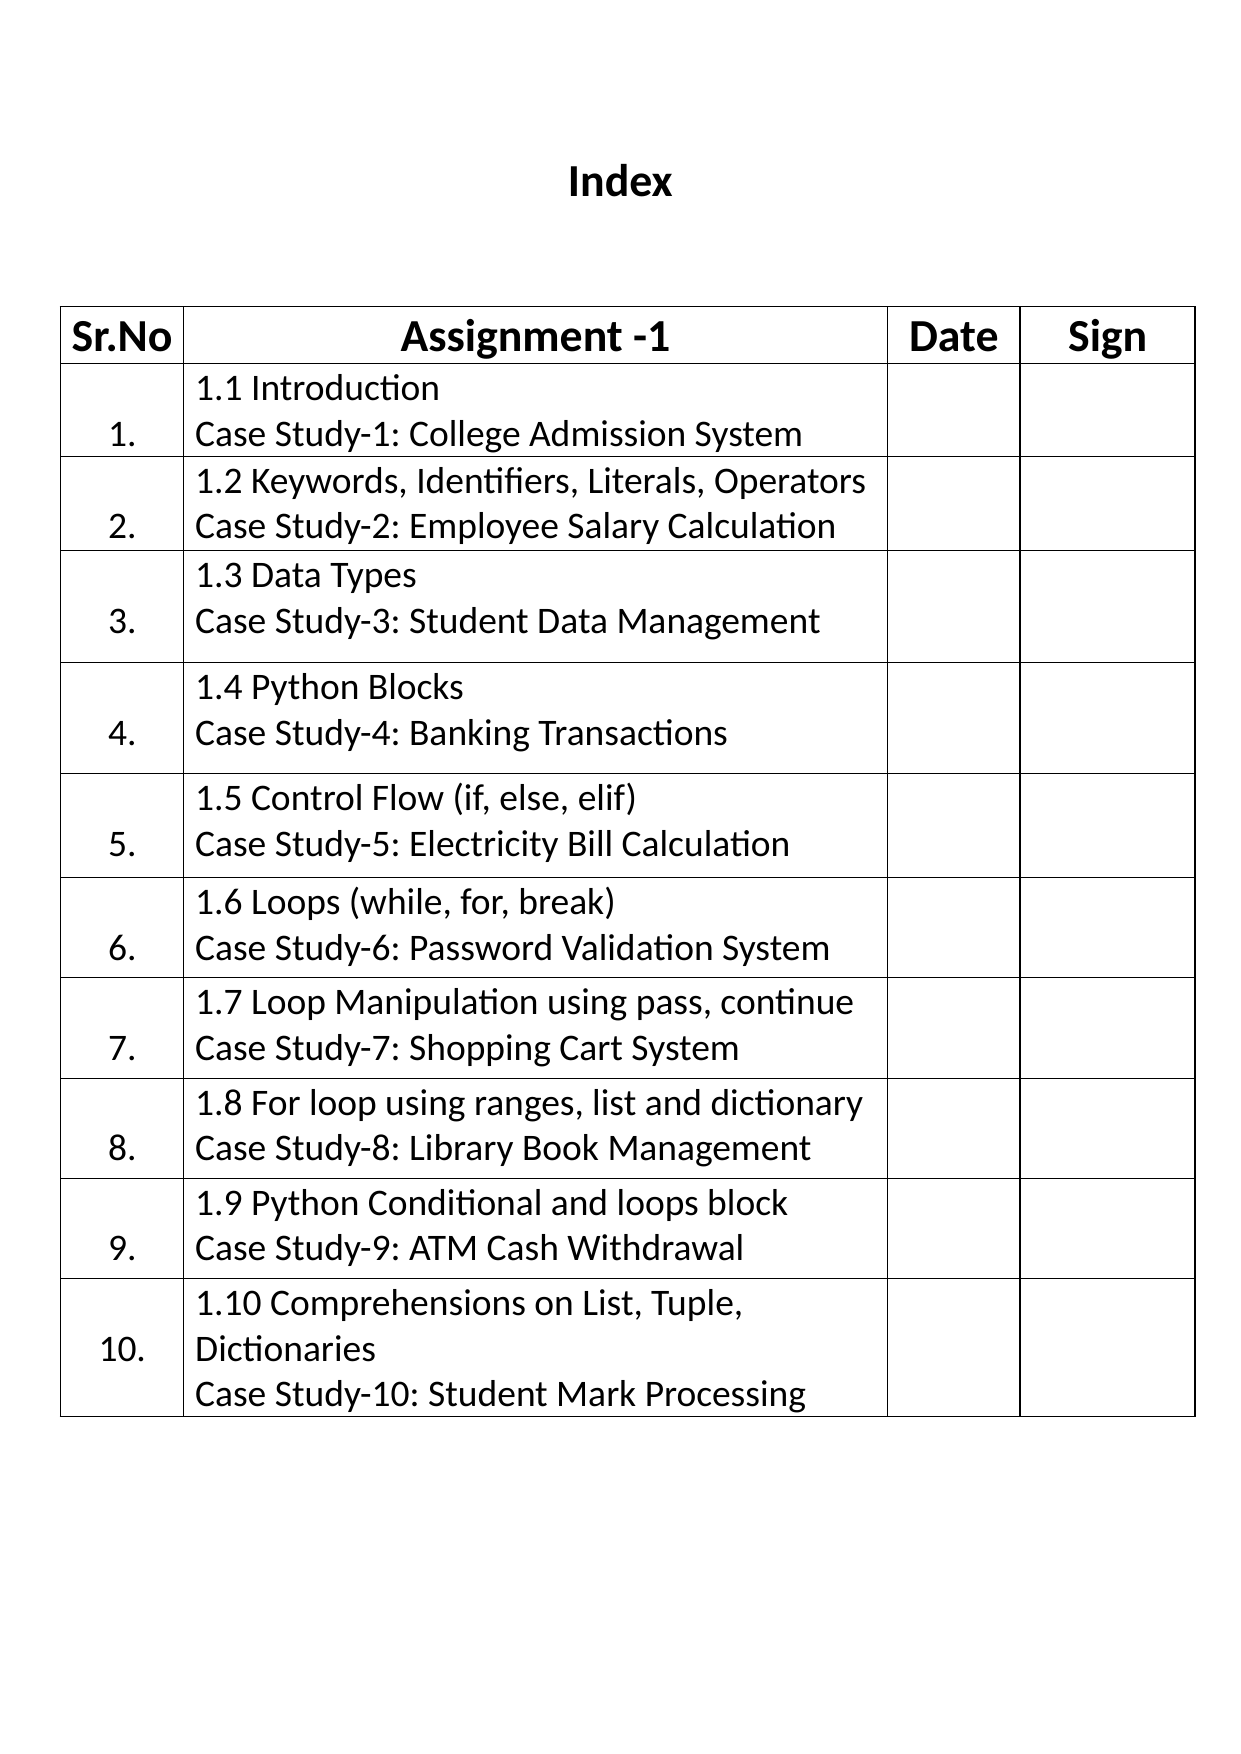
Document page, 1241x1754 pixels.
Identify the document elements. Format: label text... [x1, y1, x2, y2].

table_header Assignment -1 [184, 307, 887, 363]
table_cell [888, 1179, 1019, 1278]
table_cell 1.1 Introduction Case Study-1: College Admission System [184, 364, 887, 456]
table_cell [888, 1079, 1019, 1177]
table_cell 1.3 Data Types Case Study-3: Student Data Management [184, 551, 887, 662]
table_cell 1.6 Loops (while, for, break) Case Study-6: Password Validation System [184, 878, 887, 977]
table_cell [1021, 774, 1194, 877]
table_cell 6. [61, 878, 183, 977]
table_cell [888, 978, 1019, 1077]
table_cell 7. [61, 978, 183, 1077]
table_cell 1.9 Python Conditional and loops block Case Study-9: ATM Cash Withdrawal [184, 1179, 887, 1278]
table_cell [888, 551, 1019, 662]
table_cell 8. [61, 1079, 183, 1177]
table_cell [888, 457, 1019, 550]
table_cell [888, 663, 1019, 773]
table_cell 1.5 Control Flow (if, else, elif) Case Study-5: Electricity Bill Calculation [184, 774, 887, 877]
table_cell 3. [61, 551, 183, 662]
table_cell [1021, 364, 1194, 456]
table_header Date [888, 307, 1019, 363]
table_cell 9. [61, 1179, 183, 1278]
table_cell 1.2 Keywords, Identifiers, Literals, Operators Case Study-2: Employee Salary Calculation [184, 457, 887, 550]
table_cell [1021, 551, 1194, 662]
table_cell 4. [61, 663, 183, 773]
table_cell 1.7 Loop Manipulation using pass, continue Case Study-7: Shopping Cart System [184, 978, 887, 1077]
table_cell [888, 878, 1019, 977]
table_cell [1021, 1179, 1194, 1278]
table_cell 1.10 Comprehensions on List, Tuple, Dictionaries Case Study-10: Student Mark Processing [184, 1279, 887, 1416]
table_cell 10. [61, 1279, 183, 1416]
table_header Sign [1021, 307, 1194, 363]
table_cell [888, 1279, 1019, 1416]
table_header Sr.No [61, 307, 183, 363]
table_cell 1.4 Python Blocks Case Study-4: Banking Transactions [184, 663, 887, 773]
table_cell [1021, 457, 1194, 550]
table_cell [1021, 978, 1194, 1077]
table_cell 5. [61, 774, 183, 877]
table_cell [888, 364, 1019, 456]
table_cell [1021, 878, 1194, 977]
table_cell [1021, 1279, 1194, 1416]
table_cell 1.8 For loop using ranges, list and dictionary Case Study-8: Library Book Management [184, 1079, 887, 1177]
table_cell 2. [61, 457, 183, 550]
table_cell [1021, 663, 1194, 773]
table_cell 1. [61, 364, 183, 456]
table_cell [888, 774, 1019, 877]
table_cell [1021, 1079, 1194, 1177]
text Index [75, 152, 1165, 208]
